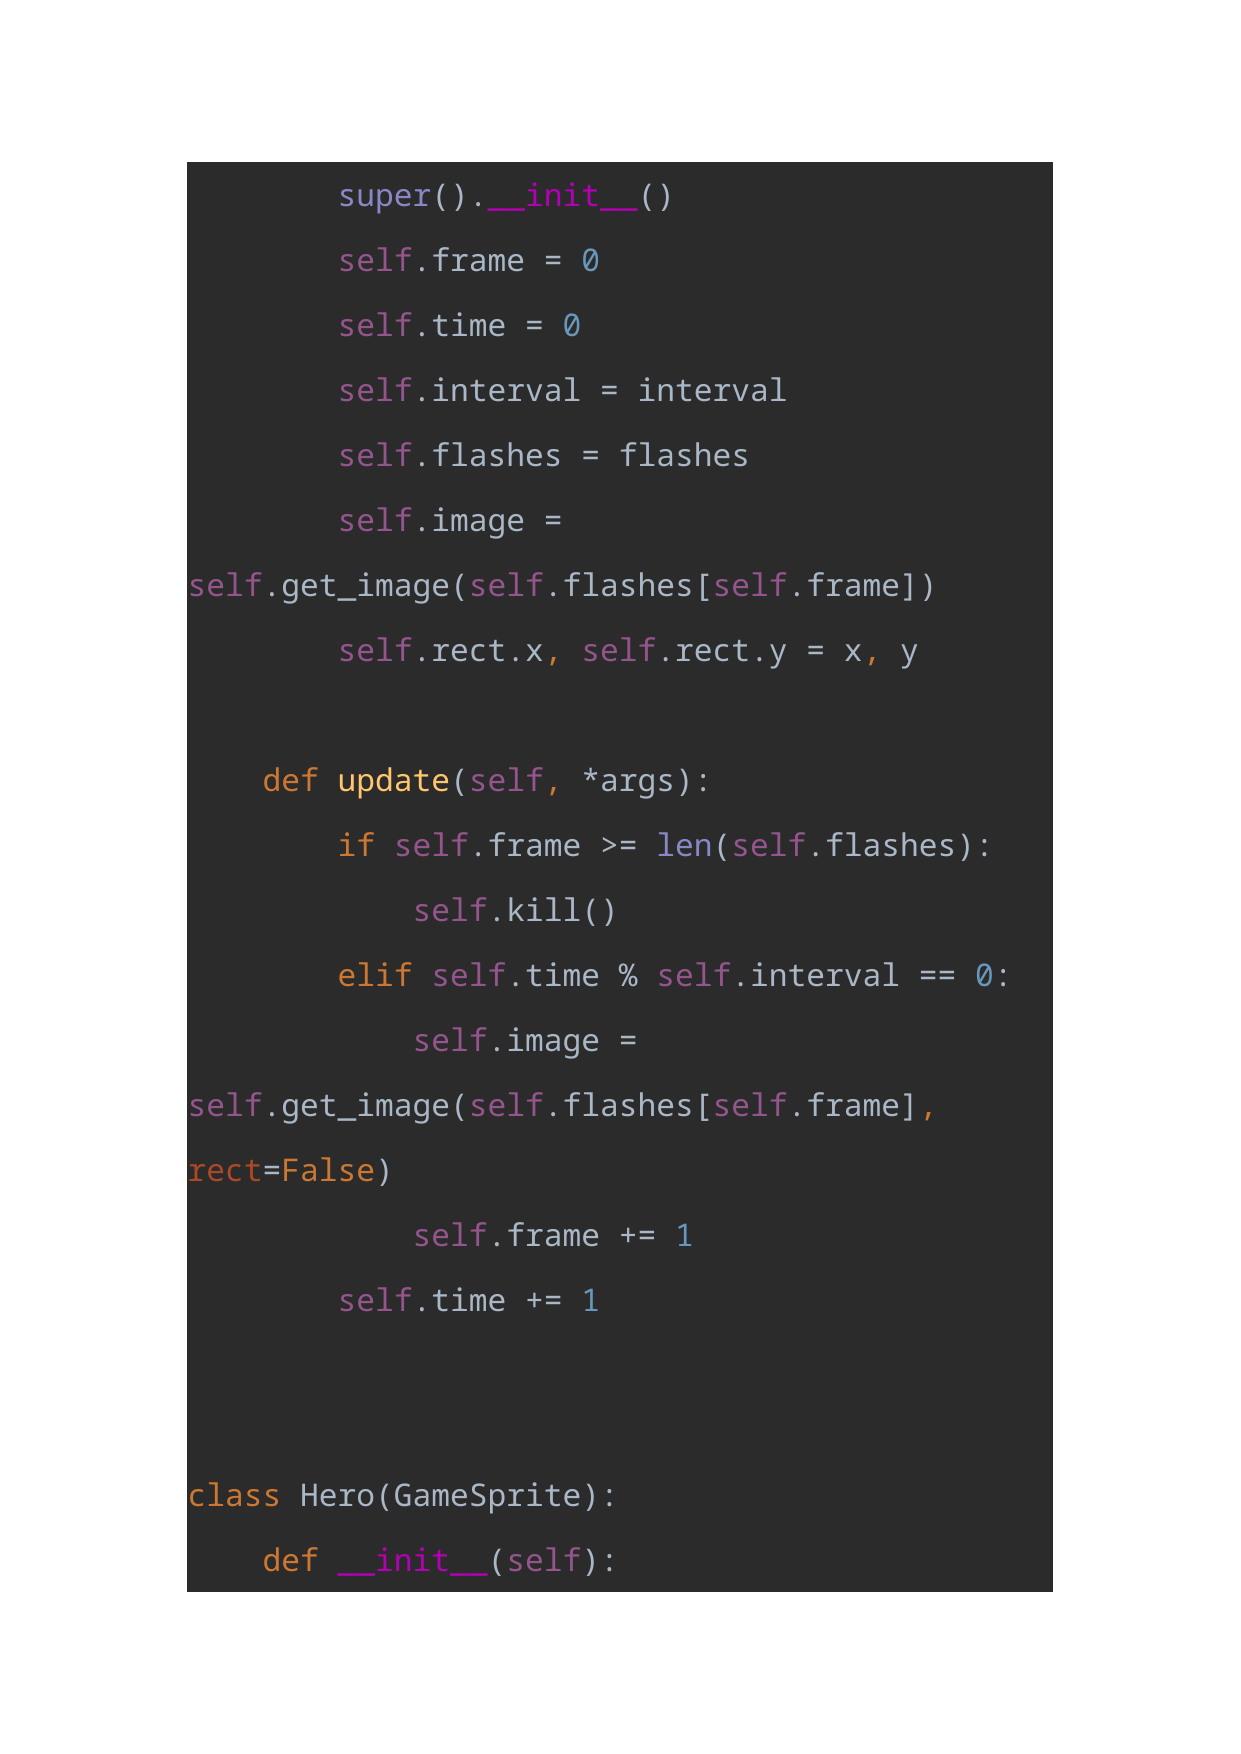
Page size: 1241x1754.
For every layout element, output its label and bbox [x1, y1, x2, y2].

text [187, 162, 1053, 1592]
